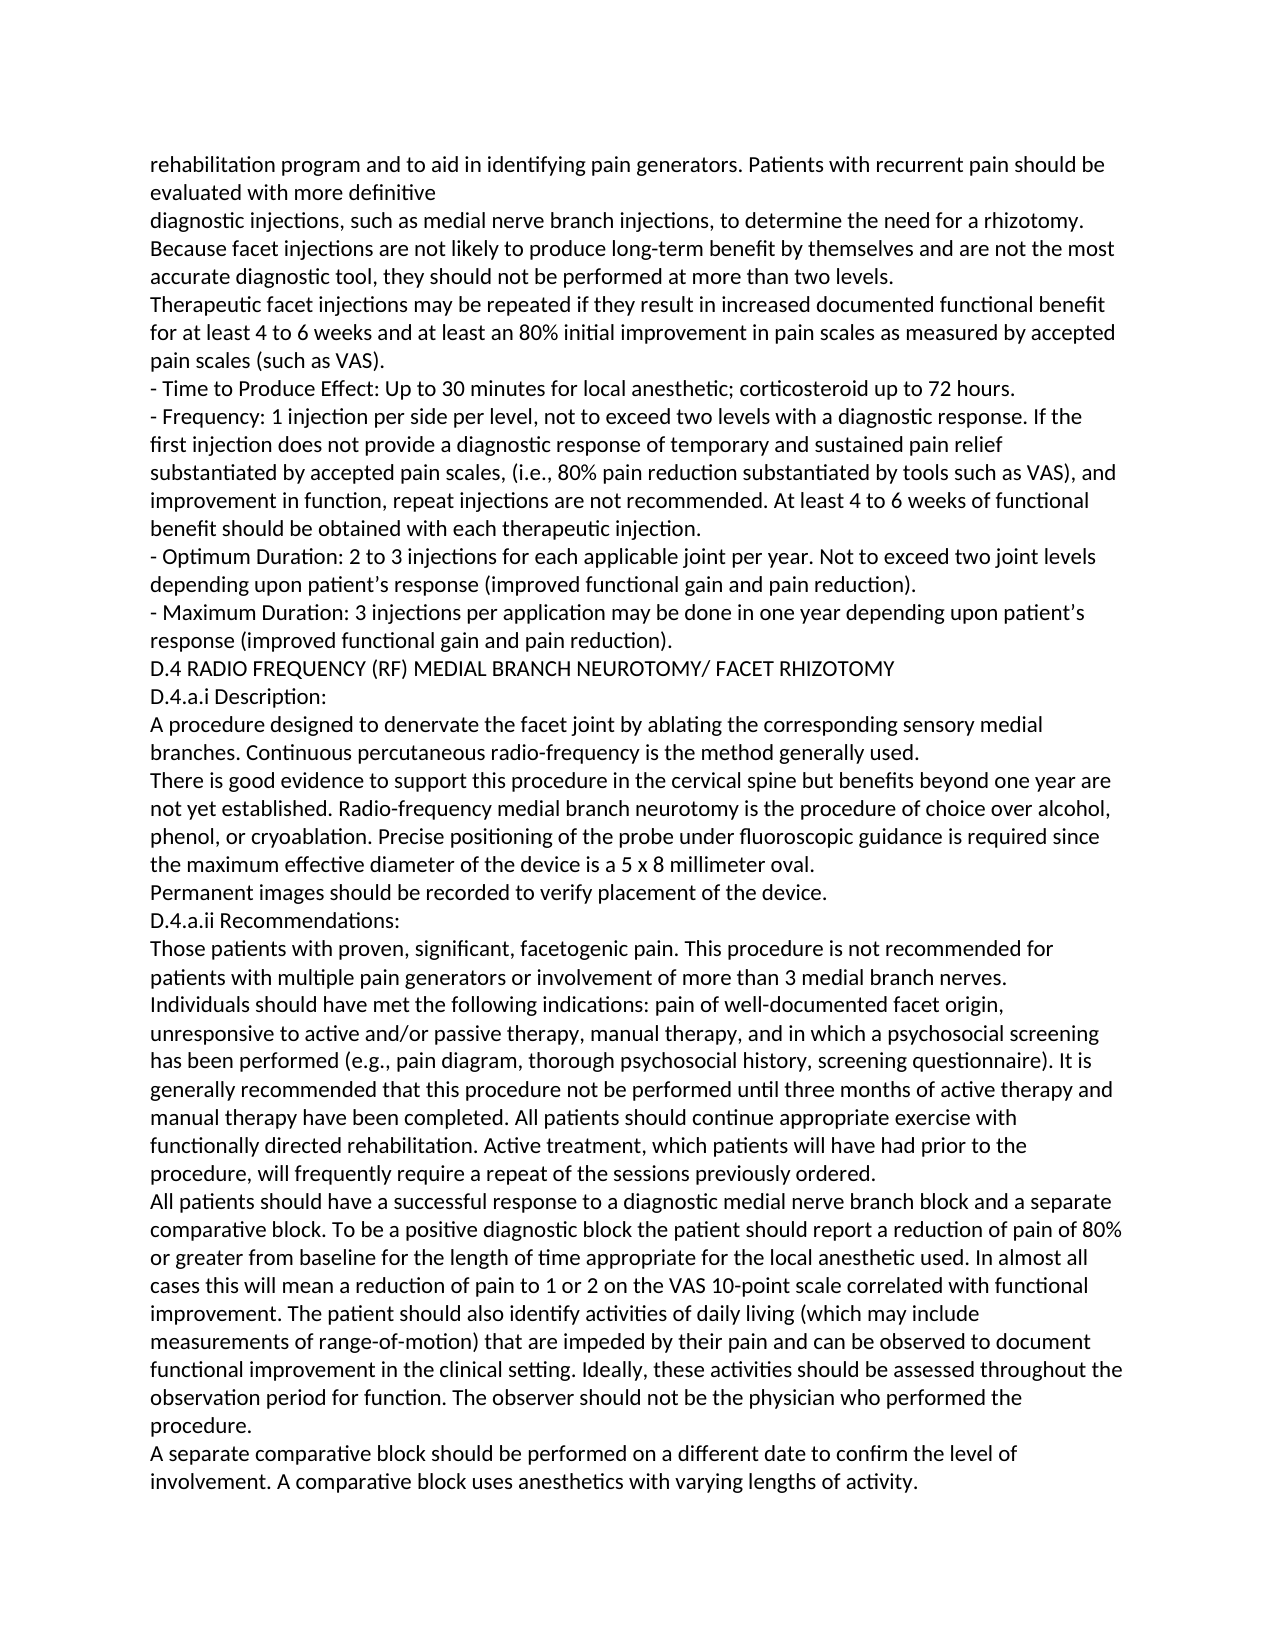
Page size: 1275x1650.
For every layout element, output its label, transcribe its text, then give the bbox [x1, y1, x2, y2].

text All patients should have a successful response to a diagnostic medial nerve branch block and a separate comparative block. To be a positive diagnostic block the patient should report a reduction of pain of 80% or greater from baseline for the length of time appropriate for the local anesthetic used. In almost all cases this will mean a reduction of pain to 1 or 2 on the VAS 10-point scale correlated with functional improvement. The patient should also identify activities of daily living (which may include measurements of range-of-motion) that are impeded by their pain and can be observed to document functional improvement in the clinical setting. Ideally, these activities should be assessed throughout the observation period for function. The observer should not be the physician who performed the procedure. [150, 1187, 1125, 1439]
text - Maximum Duration: 3 injections per application may be done in one year depending upon patient’s response (improved functional gain and pain reduction). [150, 598, 1125, 654]
text A separate comparative block should be performed on a different date to confirm the level of involvement. A comparative block uses anesthetics with varying lengths of activity. [150, 1439, 1125, 1495]
text diagnostic injections, such as medial nerve branch injections, to determine the need for a rhizotomy. Because facet injections are not likely to produce long-term benefit by themselves and are not the most accurate diagnostic tool, they should not be performed at more than two levels. [150, 206, 1125, 290]
text D.4.a.i Description: [150, 682, 1125, 710]
text - Frequency: 1 injection per side per level, not to exceed two levels with a diagnostic response. If the first injection does not provide a diagnostic response of temporary and sustained pain relief substantiated by accepted pain scales, (i.e., 80% pain reduction substantiated by tools such as VAS), and improvement in function, repeat injections are not recommended. At least 4 to 6 weeks of functional benefit should be obtained with each therapeutic injection. [150, 402, 1125, 542]
text A procedure designed to denervate the facet joint by ablating the corresponding sensory medial branches. Continuous percutaneous radio-frequency is the method generally used. [150, 710, 1125, 766]
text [150, 150, 1125, 206]
text There is good evidence to support this procedure in the cervical spine but benefits beyond one year are not yet established. Radio-frequency medial branch neurotomy is the procedure of choice over alcohol, phenol, or cryoablation. Precise positioning of the probe under fluoroscopic guidance is required since the maximum effective diameter of the device is a 5 x 8 millimeter oval. [150, 766, 1125, 878]
text Those patients with proven, significant, facetogenic pain. This procedure is not recommended for patients with multiple pain generators or involvement of more than 3 medial branch nerves. [150, 934, 1125, 991]
text Permanent images should be recorded to verify placement of the device. [150, 878, 1125, 907]
text - Time to Produce Effect: Up to 30 minutes for local anesthetic; corticosteroid up to 72 hours. [150, 374, 1125, 402]
text Therapeutic facet injections may be repeated if they result in increased documented functional benefit for at least 4 to 6 weeks and at least an 80% initial improvement in pain scales as measured by accepted pain scales (such as VAS). [150, 290, 1125, 374]
text - Optimum Duration: 2 to 3 injections for each applicable joint per year. Not to exceed two joint levels depending upon patient’s response (improved functional gain and pain reduction). [150, 542, 1125, 598]
text Individuals should have met the following indications: pain of well-documented facet origin, unresponsive to active and/or passive therapy, manual therapy, and in which a psychosocial screening has been performed (e.g., pain diagram, thorough psychosocial history, screening questionnaire). It is generally recommended that this procedure not be performed until three months of active therapy and manual therapy have been completed. All patients should continue appropriate exercise with functionally directed rehabilitation. Active treatment, which patients will have had prior to the procedure, will frequently require a repeat of the sessions previously ordered. [150, 991, 1125, 1187]
text D.4 RADIO FREQUENCY (RF) MEDIAL BRANCH NEUROTOMY/ FACET RHIZOTOMY [150, 654, 1125, 682]
text D.4.a.ii Recommendations: [150, 907, 1125, 934]
